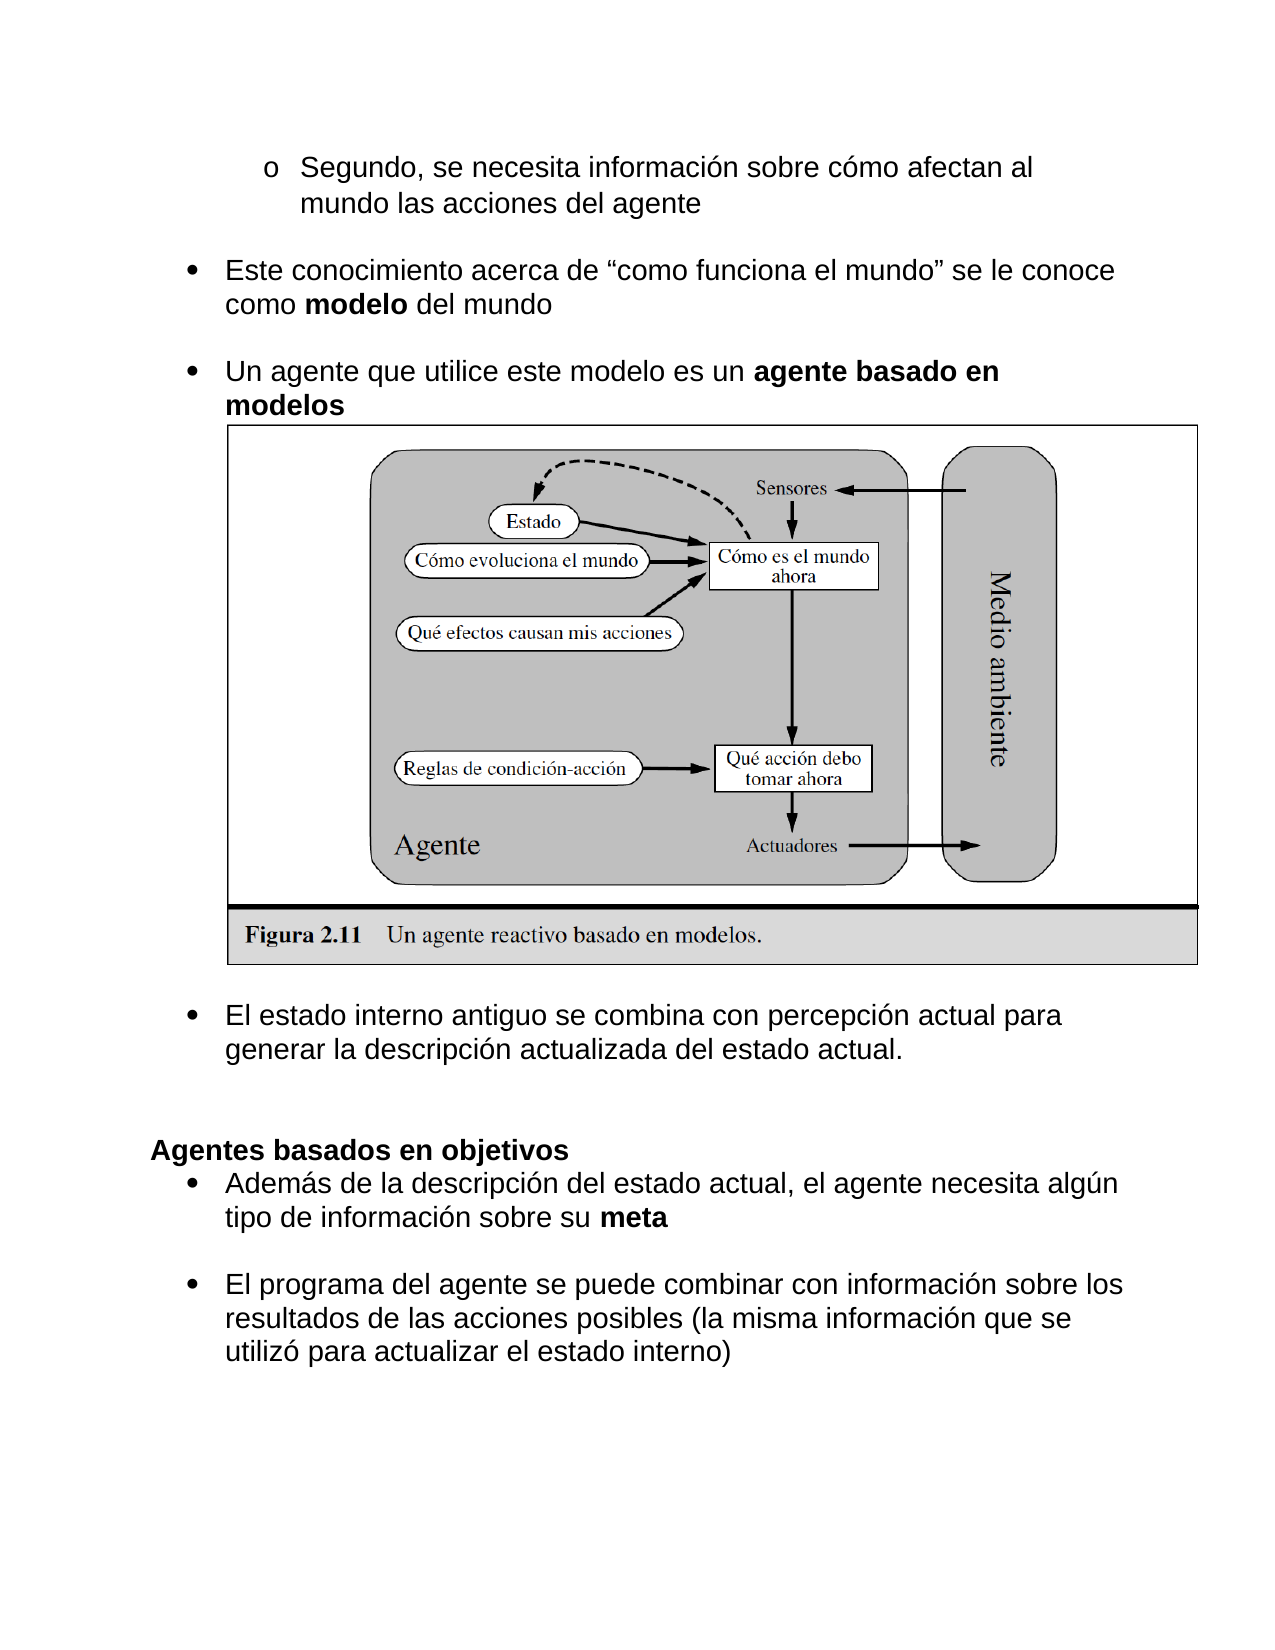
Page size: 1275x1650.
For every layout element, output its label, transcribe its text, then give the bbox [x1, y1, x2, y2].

list El programa del agente se puede combinar con información sobre los resultados de las acciones posibles (la misma información que se utilizó para actualizar el estado interno) [187, 1267, 1125, 1368]
list Además de la descripción del estado actual, el agente necesita algún tipo de información sobre su meta [187, 1166, 1125, 1233]
list Segundo, se necesita información sobre cómo afectan al mundo las acciones del agente [262, 150, 1125, 220]
text Agentes basados en objetivos [150, 1132, 1125, 1166]
list El estado interno antiguo se combina con percepción actual para generar la descripción actualizada del estado actual. [187, 998, 1125, 1065]
picture [225, 421, 1200, 965]
list Este conocimiento acerca de “como funciona el mundo” se le conoce como modelo del mundo [187, 253, 1125, 321]
